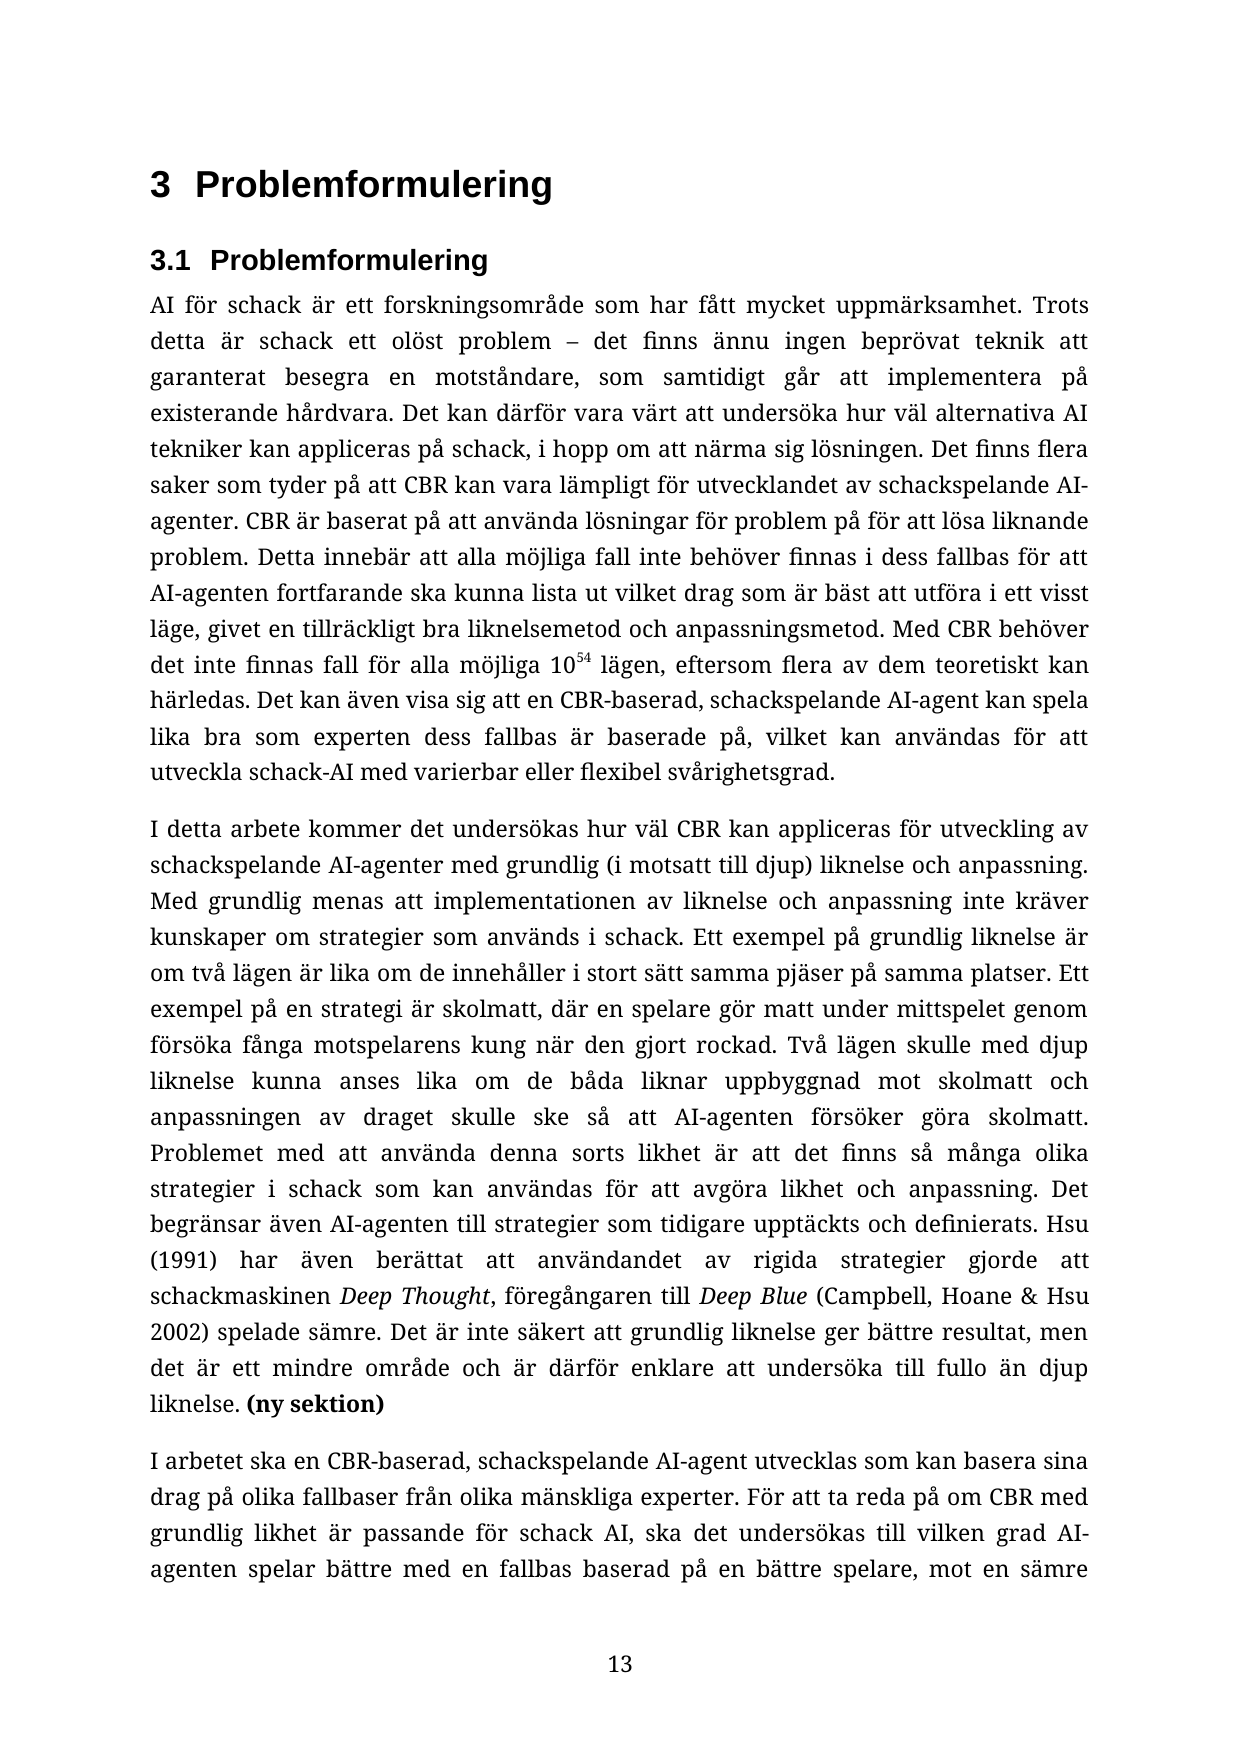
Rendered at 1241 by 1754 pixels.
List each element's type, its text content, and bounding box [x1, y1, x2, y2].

subtitle Problemformulering [150, 162, 1090, 206]
text I detta arbete kommer det undersökas hur väl CBR kan appliceras för utveckling av schackspelande AI-agenter med grundlig (i motsatt till djup) liknelse och anpassning. Med grundlig menas att implementationen av liknelse och anpassning inte kräver kunskaper om strategier som används i schack. Ett exempel på grundlig liknelse är om två lägen är lika om de innehåller i stort sätt samma pjäser på samma platser. Ett exempel på en strategi är skolmatt, där en spelare gör matt under mittspelet genom försöka fånga motspelarens kung när den gjort rockad. Två lägen skulle med djup liknelse kunna anses lika om de båda liknar uppbyggnad mot skolmatt och anpassningen av draget skulle ske så att AI-agenten försöker göra skolmatt. Problemet med att använda denna sorts likhet är att det finns så många olika strategier i schack som kan användas för att avgöra likhet och anpassning. Det begränsar även AI-agenten till strategier som tidigare upptäckts och definierats. Hsu (1991) har även berättat att användandet av rigida strategier gjorde att schackmaskinen Deep Thought, föregångaren till Deep Blue (Campbell, Hoane & Hsu 2002) spelade sämre. Det är inte säkert att grundlig liknelse ger bättre resultat, men det är ett mindre område och är därför enklare att undersöka till fullo än djup liknelse. (ny sektion) [150, 813, 1090, 1419]
subtitle Problemformulering [150, 243, 1090, 277]
text AI för schack är ett forskningsområde som har fått mycket uppmärksamhet. Trots detta är schack ett olöst problem – det finns ännu ingen beprövat teknik att garanterat besegra en motståndare, som samtidigt går att implementera på existerande hårdvara. Det kan därför vara värt att undersöka hur väl alternativa AI tekniker kan appliceras på schack, i hopp om att närma sig lösningen. Det finns flera saker som tyder på att CBR kan vara lämpligt för utvecklandet av schackspelande AI-agenter. CBR är baserat på att använda lösningar för problem på för att lösa liknande problem. Detta innebär att alla möjliga fall inte behöver finnas i dess fallbas för att AI-agenten fortfarande ska kunna lista ut vilket drag som är bäst att utföra i ett visst läge, givet en tillräckligt bra liknelsemetod och anpassningsmetod. Med CBR behöver det inte finnas fall för alla möjliga 1054 lägen, eftersom flera av dem teoretiskt kan härledas. Det kan även visa sig att en CBR-baserad, schackspelande AI-agent kan spela lika bra som experten dess fallbas är baserade på, vilket kan användas för att utveckla schack-AI med varierbar eller flexibel svårighetsgrad. [150, 289, 1090, 788]
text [150, 1445, 1090, 1584]
